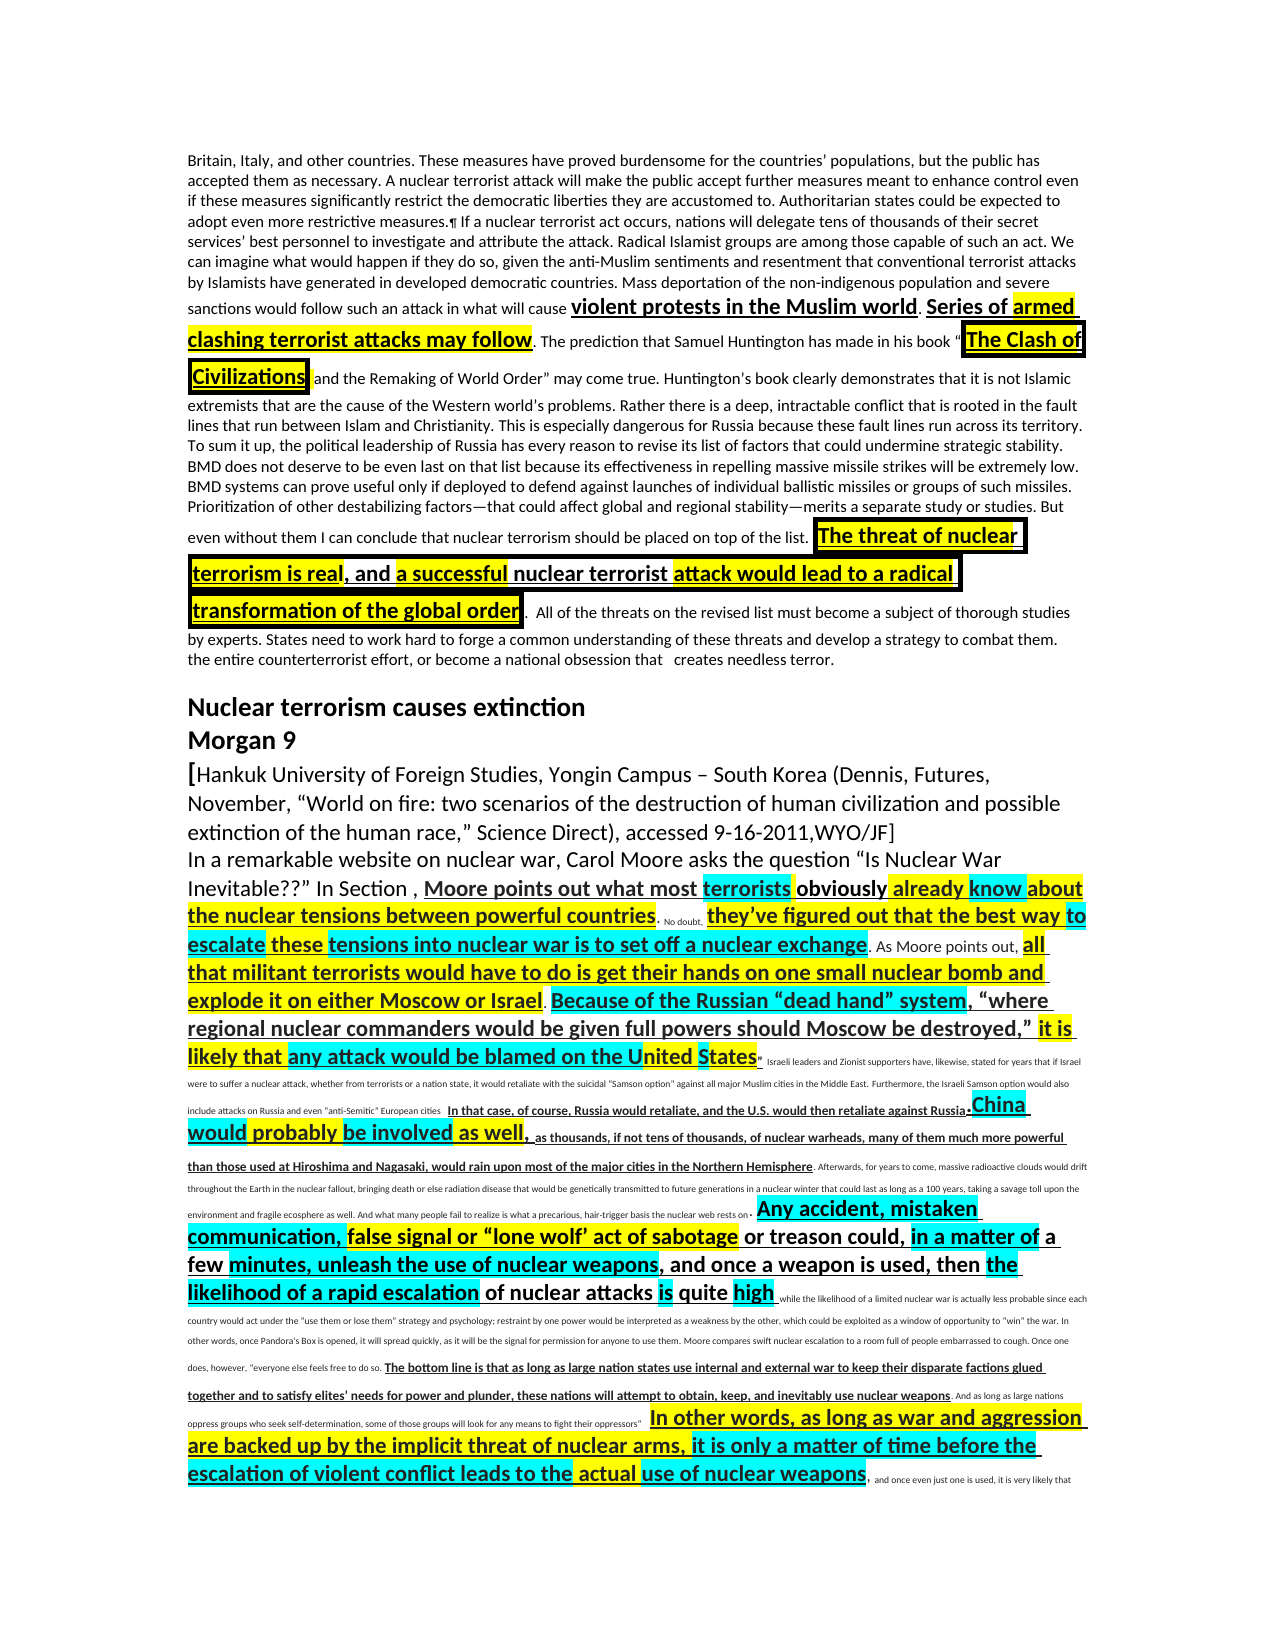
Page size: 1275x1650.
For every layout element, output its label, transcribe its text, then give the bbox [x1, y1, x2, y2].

text [Hankuk University of Foreign Studies, Yongin Campus – South Korea (Dennis, Futures, November, “World on fire: two scenarios of the destruction of human civilization and possible extinction of the human race,” Science Direct), accessed 9-16-2011,WYO/JF] [187, 757, 1087, 846]
text the entire counterterrorist effort, or become a national obsession that creates needless terror. [187, 649, 1087, 670]
text Morgan 9 [187, 723, 1087, 757]
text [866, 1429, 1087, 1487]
subtitle Nuclear terrorism causes extinction [187, 691, 1087, 723]
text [187, 150, 1087, 649]
